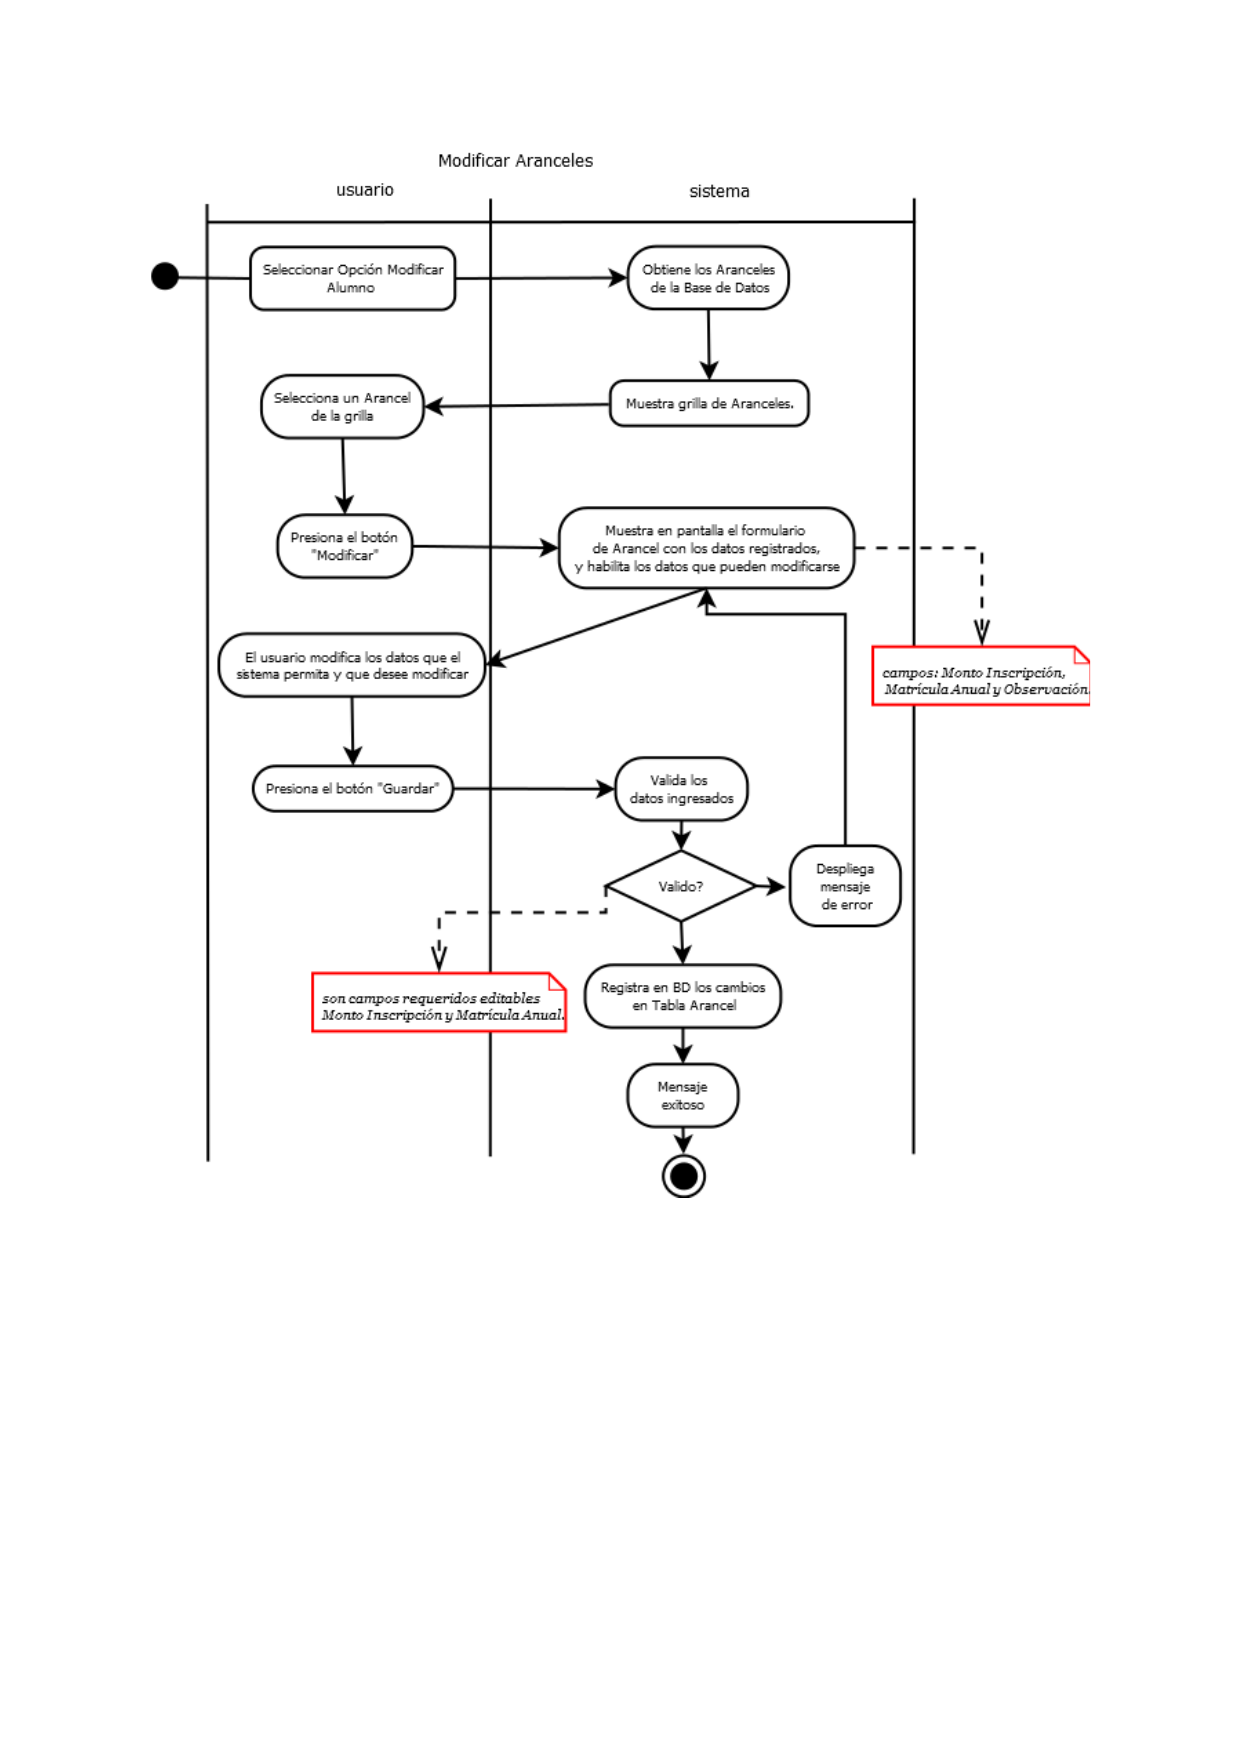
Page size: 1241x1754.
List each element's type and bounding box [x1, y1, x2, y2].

picture [150, 150, 1091, 1198]
